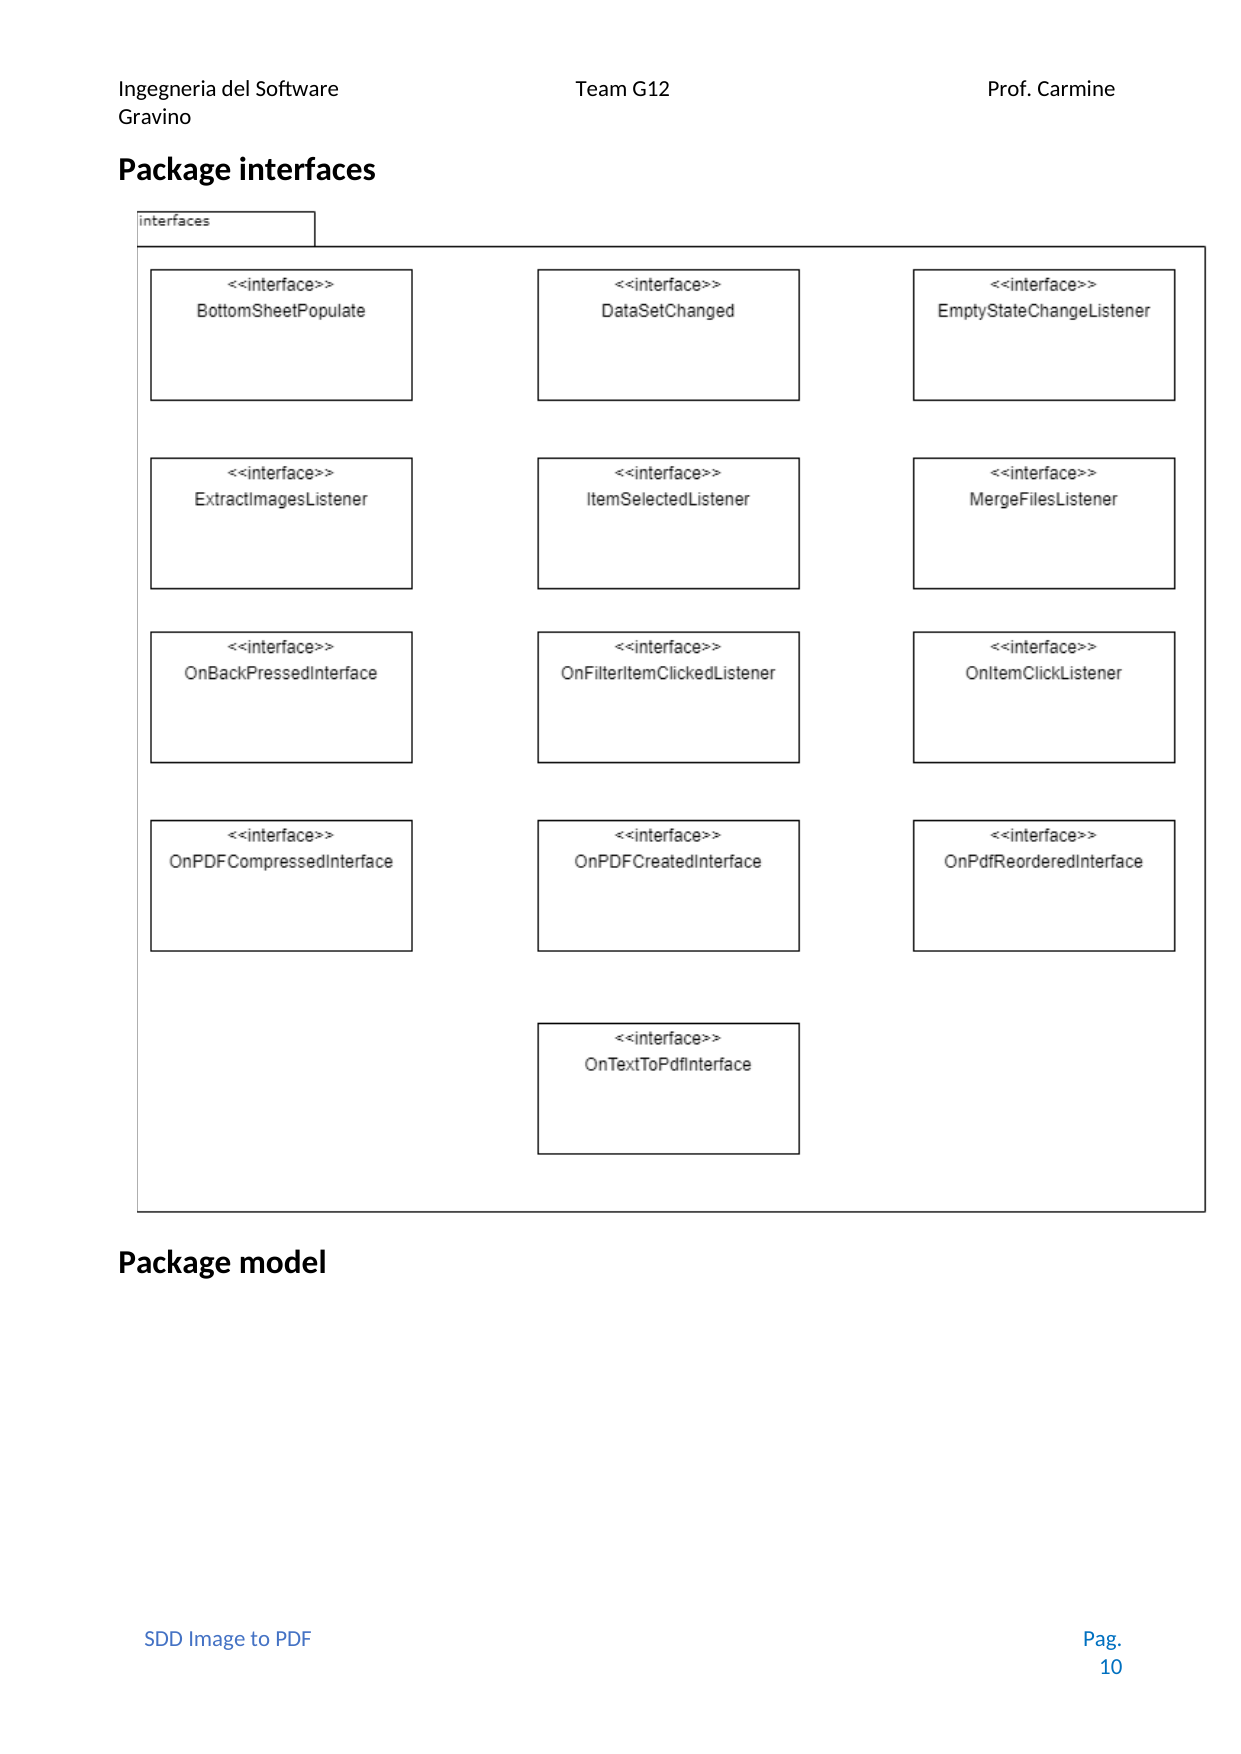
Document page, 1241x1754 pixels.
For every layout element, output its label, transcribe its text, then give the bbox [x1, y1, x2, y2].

text Package interfaces [118, 148, 1122, 188]
text Package model [118, 1241, 1122, 1281]
